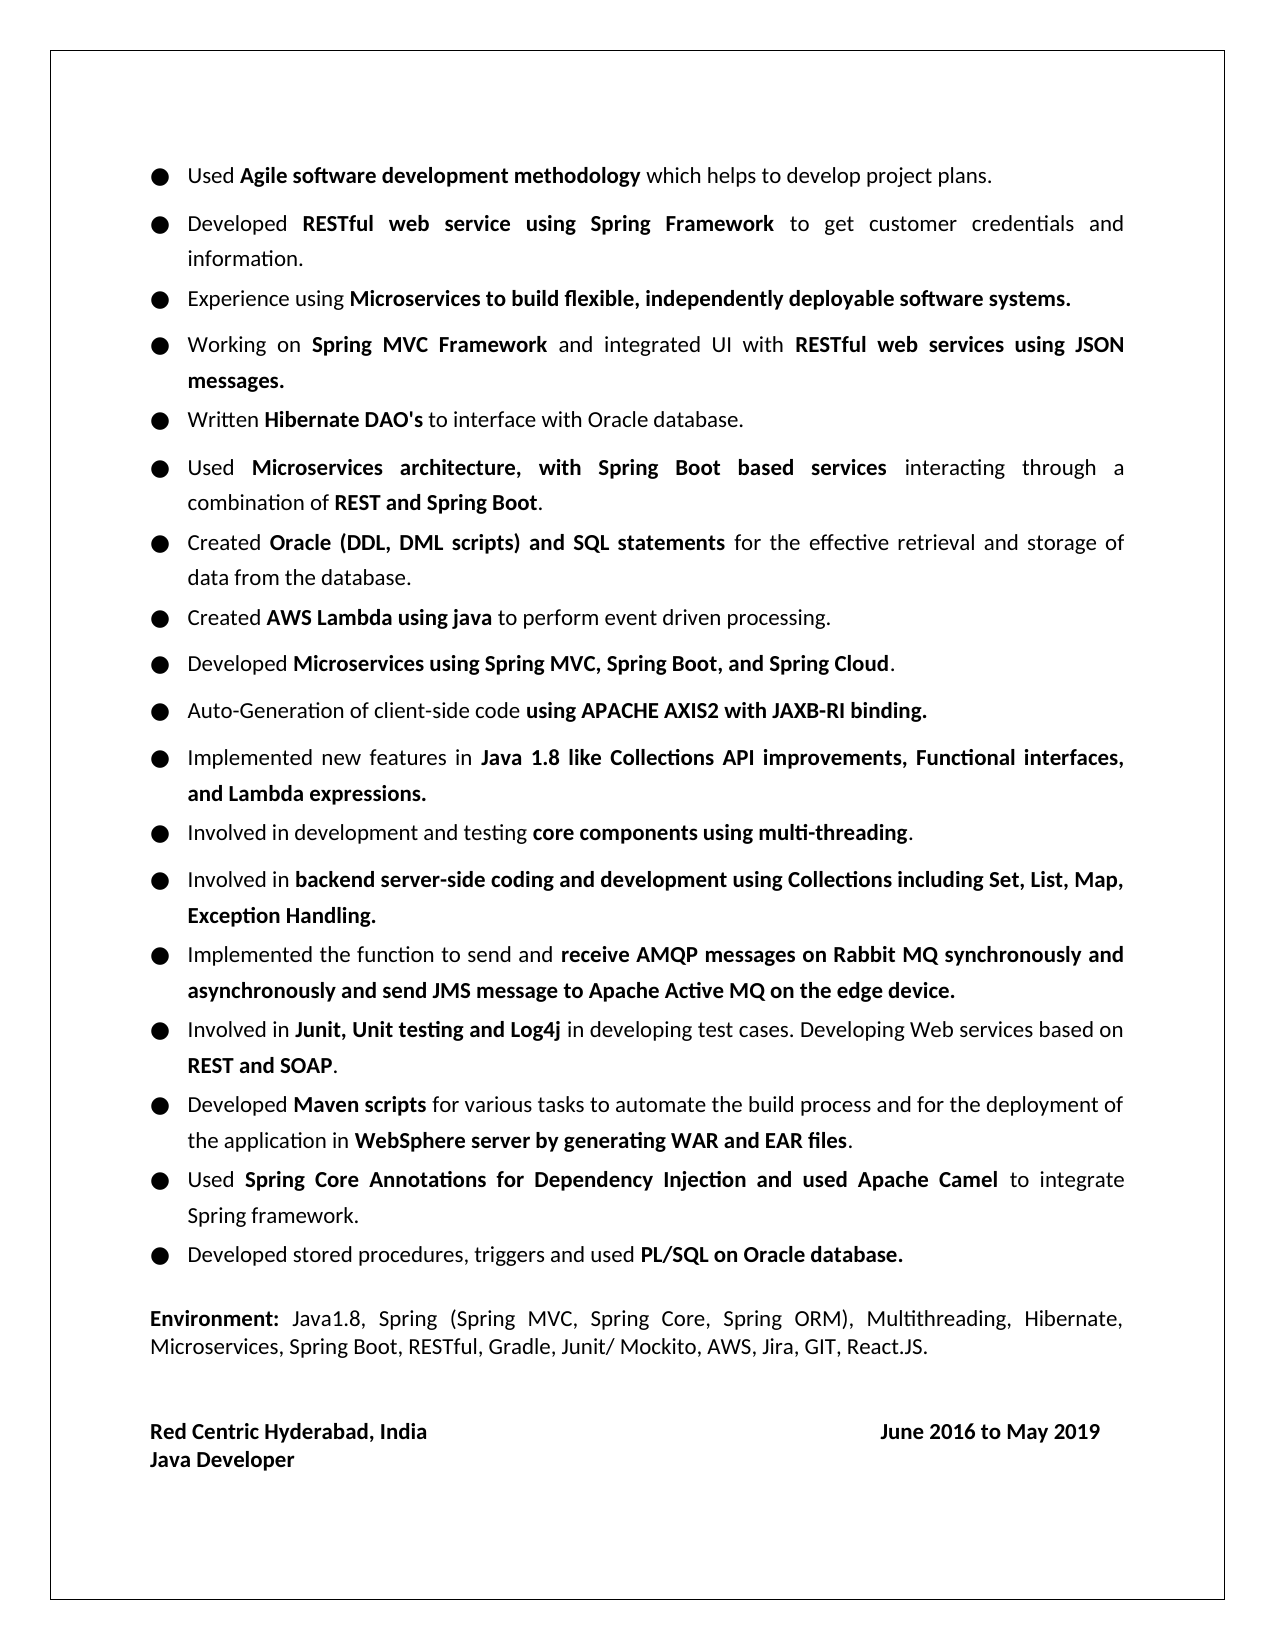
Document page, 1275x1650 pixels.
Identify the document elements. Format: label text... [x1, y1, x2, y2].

list Created Oracle (DDL, DML scripts) and SQL statements for the effective retrieval and storage of data from the database. [150, 516, 1125, 591]
list Developed stored procedures, triggers and used PL/SQL on Oracle database. [150, 1229, 1125, 1276]
list Created AWS Lambda using java to perform event driven processing. [150, 591, 1125, 638]
list Experience using Microservices to build flexible, independently deployable software systems. [150, 272, 1125, 319]
list Developed Maven scripts for various tasks to automate the build process and for the deployment of the application in WebSphere server by generating WAR and EAR files. [150, 1079, 1125, 1154]
text Environment: Java1.8, Spring (Spring MVC, Spring Core, Spring ORM), Multithreading, Hibernate, Microservices, Spring Boot, RESTful, Gradle, Junit/ Mockito, AWS, Jira, GIT, React.JS. [150, 1304, 1125, 1360]
list Developed Microservices using Spring MVC, Spring Boot, and Spring Cloud. [150, 638, 1125, 685]
list Involved in development and testing core components using multi-threading. [150, 807, 1125, 854]
text Red Centric Hyderabad, India June 2016 to May 2019 [150, 1417, 1125, 1445]
list Used Microservices architecture, with Spring Boot based services interacting through a combination of REST and Spring Boot. [150, 441, 1125, 516]
list Involved in Junit, Unit testing and Log4j in developing test cases. Developing Web services based on REST and SOAP. [150, 1004, 1125, 1079]
list Implemented new features in Java 1.8 like Collections API improvements, Functional interfaces, and Lambda expressions. [150, 732, 1125, 807]
list Used Spring Core Annotations for Dependency Injection and used Apache Camel to integrate Spring framework. [150, 1154, 1125, 1229]
list Involved in backend server-side coding and development using Collections including Set, List, Map, Exception Handling. [150, 854, 1125, 929]
list Auto-Generation of client-side code using APACHE AXIS2 with JAXB-RI binding. [150, 685, 1125, 732]
text Java Developer [150, 1445, 1125, 1473]
list Used Agile software development methodology which helps to develop project plans. [150, 150, 1125, 197]
list Implemented the function to send and receive AMQP messages on Rabbit MQ synchronously and asynchronously and send JMS message to Apache Active MQ on the edge device. [150, 929, 1125, 1004]
list Written Hibernate DAO's to interface with Oracle database. [150, 394, 1125, 441]
list Developed RESTful web service using Spring Framework to get customer credentials and information. [150, 197, 1125, 272]
list Working on Spring MVC Framework and integrated UI with RESTful web services using JSON messages. [150, 319, 1125, 394]
